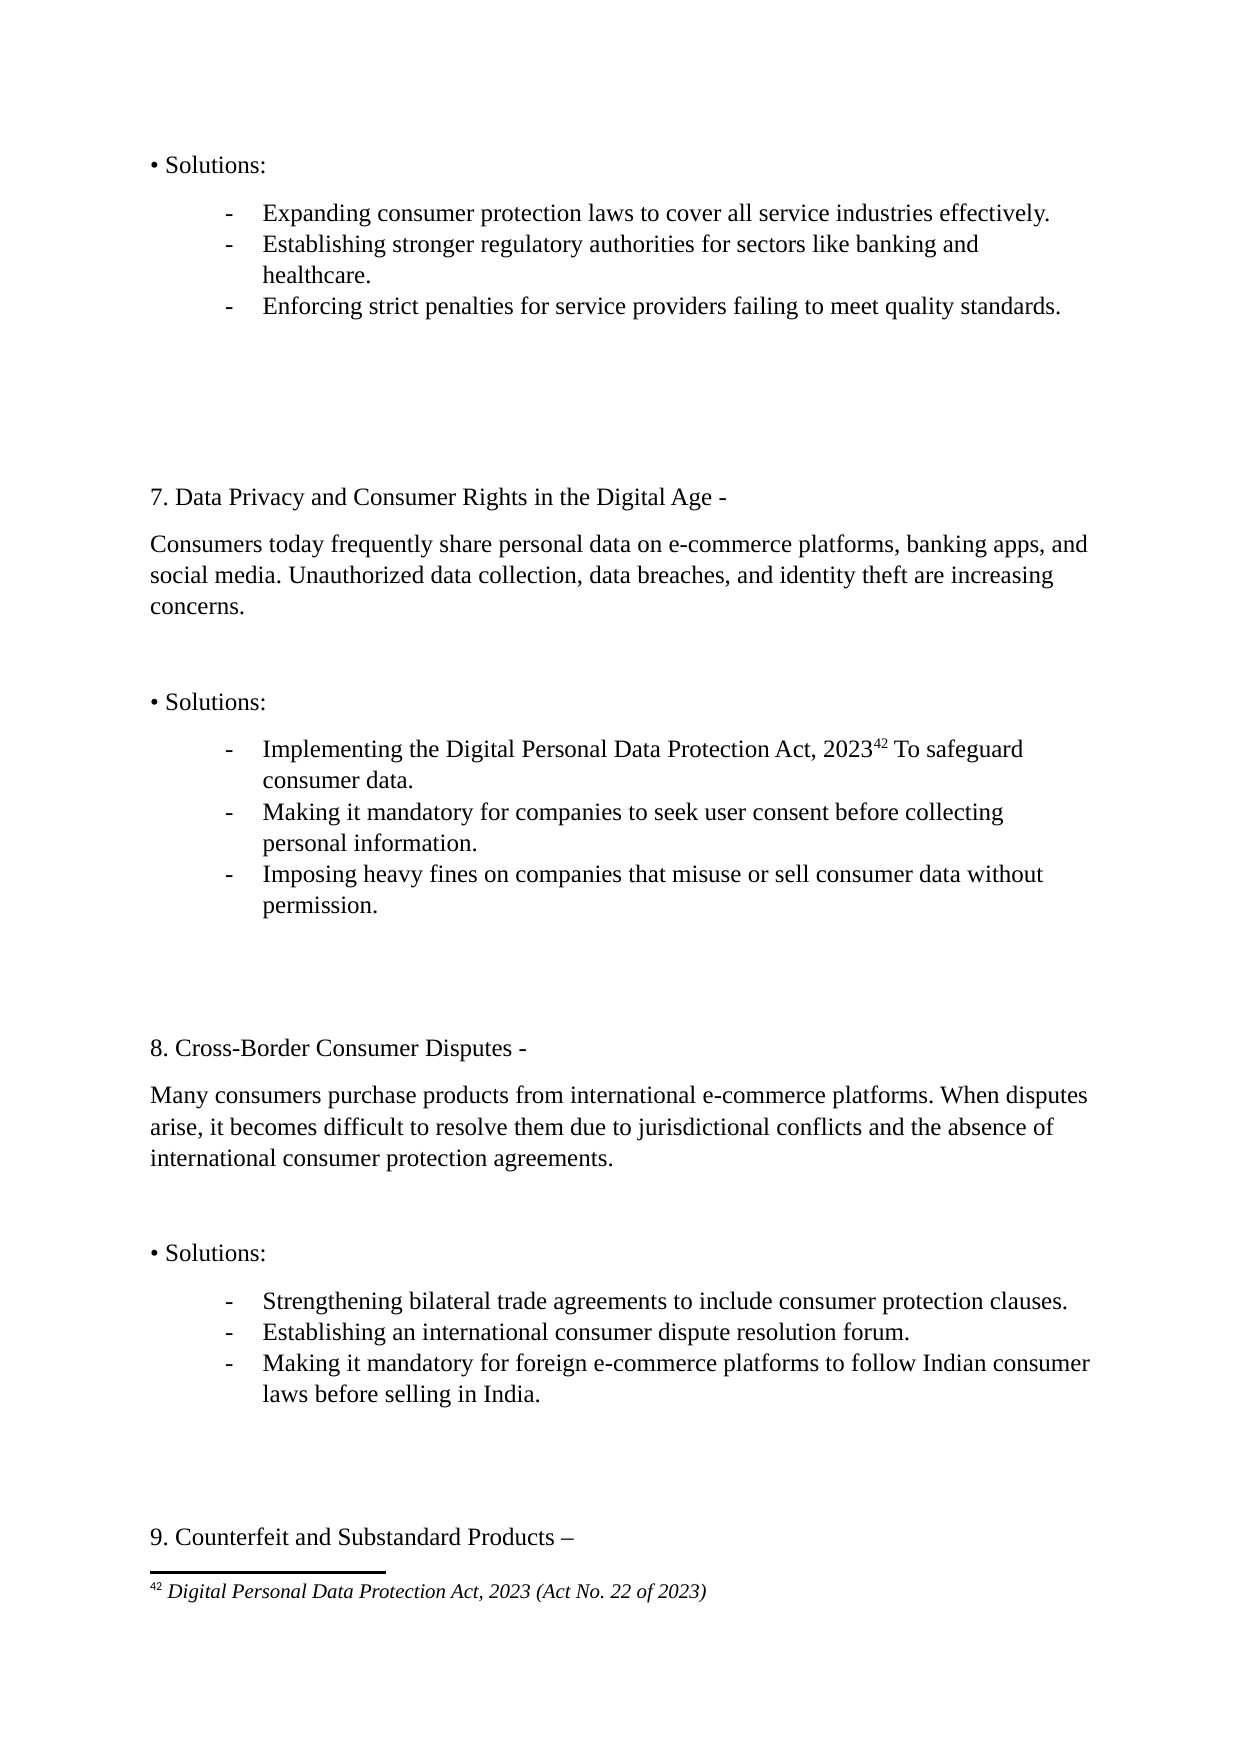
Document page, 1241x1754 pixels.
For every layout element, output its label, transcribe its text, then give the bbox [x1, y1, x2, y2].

text • Solutions: [150, 687, 1090, 716]
list Establishing an international consumer dispute resolution forum. [225, 1317, 1090, 1346]
list Enforcing strict penalties for service providers failing to meet quality standards. [225, 291, 1090, 319]
text • Solutions: [150, 150, 1090, 179]
list Imposing heavy fines on companies that misuse or sell consumer data without permission. [225, 859, 1090, 918]
text 7. Data Privacy and Consumer Rights in the Digital Age - [150, 482, 1090, 510]
text • Solutions: [150, 1238, 1090, 1267]
list Establishing stronger regulatory authorities for sectors like banking and healthcare. [225, 229, 1090, 288]
text 8. Cross-Border Consumer Disputes - [150, 1033, 1090, 1062]
list Making it mandatory for foreign e-commerce platforms to follow Indian consumer laws before selling in India. [225, 1348, 1090, 1408]
list Expanding consumer protection laws to cover all service industries effectively. [225, 198, 1090, 226]
text Consumers today frequently share personal data on e-commerce platforms, banking apps, and social media. Unauthorized data collection, data breaches, and identity theft are increasing concerns. [150, 529, 1090, 620]
list Strengthening bilateral trade agreements to include consumer protection clauses. [225, 1286, 1090, 1314]
text Many consumers purchase products from international e-commerce platforms. When disputes arise, it becomes difficult to resolve them due to jurisdictional conflicts and the absence of international consumer protection agreements. [150, 1081, 1090, 1171]
list Implementing the Digital Personal Data Protection Act, 2023 To safeguard consumer data. [225, 734, 1090, 794]
text 9. Counterfeit and Substandard Products – [150, 1522, 1090, 1551]
list Making it mandatory for companies to seek user consent before collecting personal information. [225, 797, 1090, 856]
